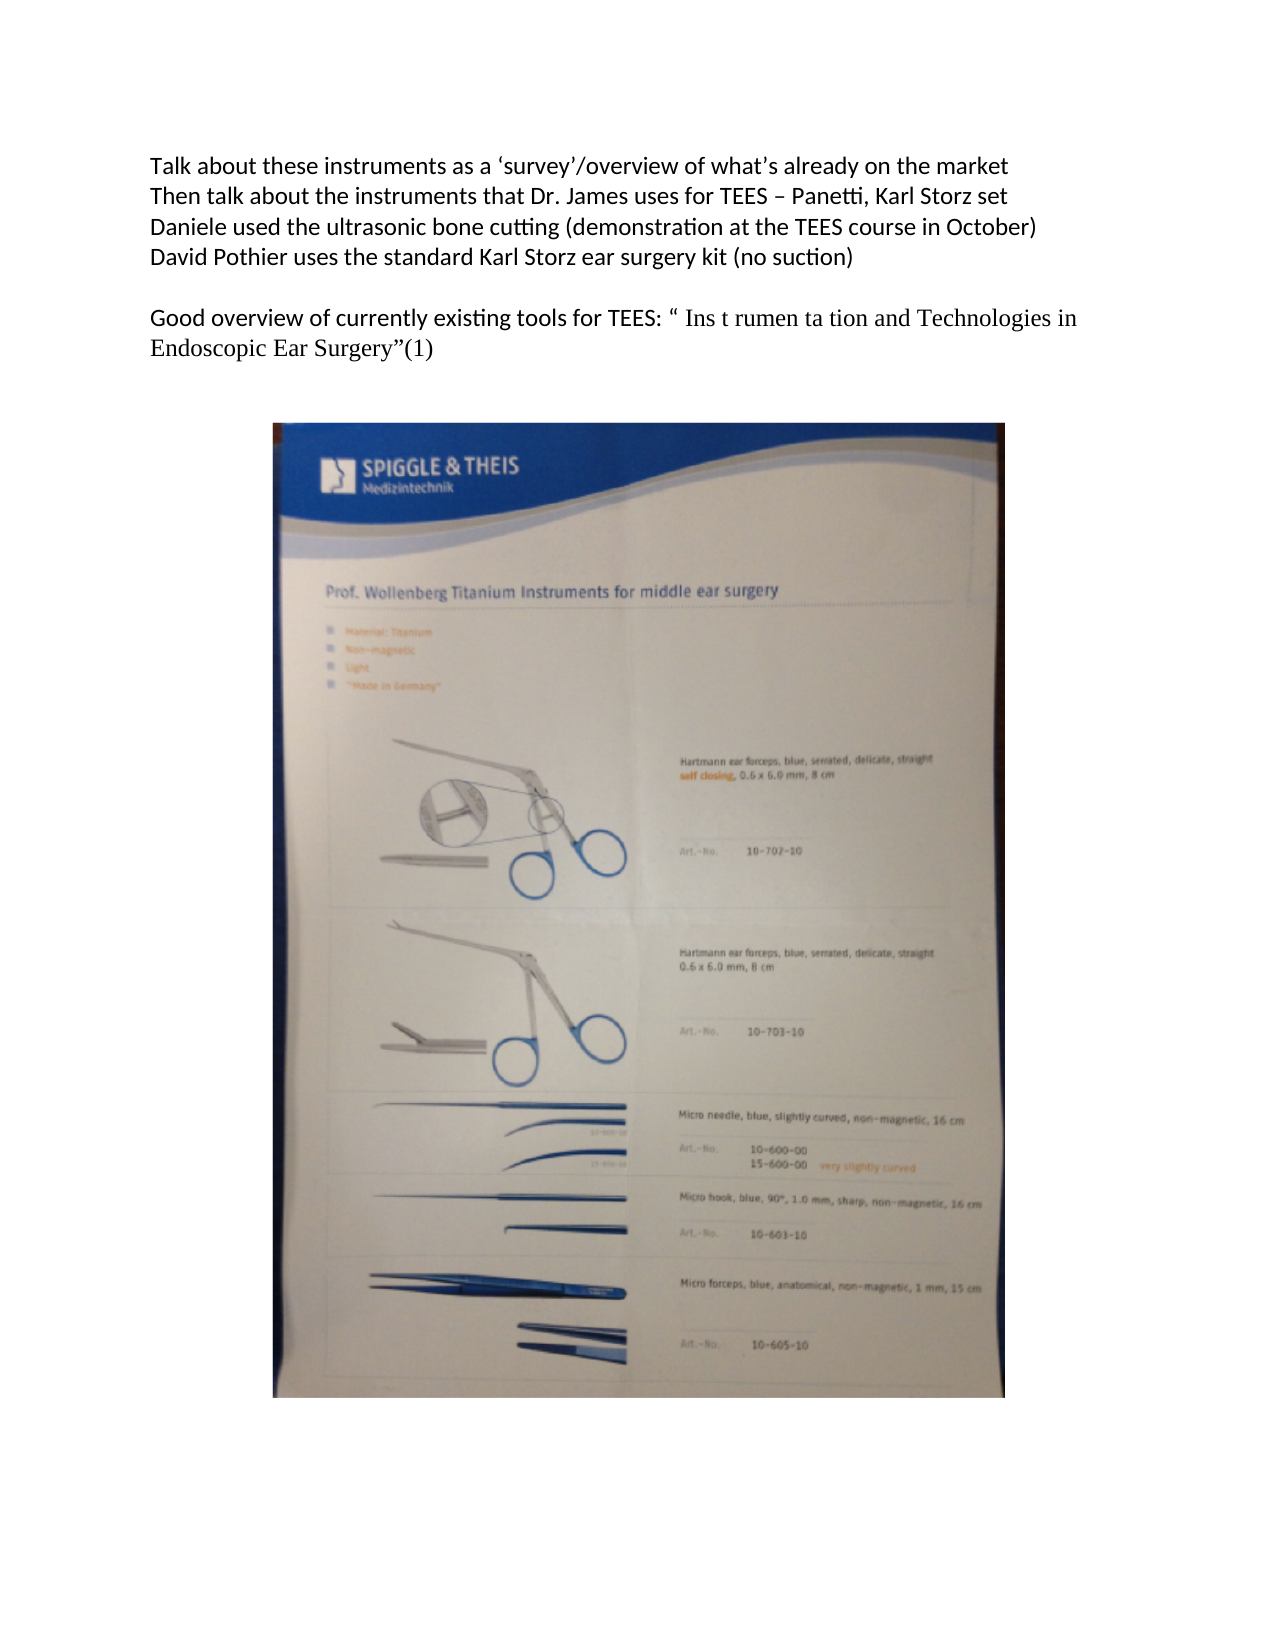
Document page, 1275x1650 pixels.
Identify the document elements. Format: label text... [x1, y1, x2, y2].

text Good overview of currently existing tools for TEES: “ Ins t rumen ta tion and Technologies in Endoscopic Ear Surgery”(1) [150, 303, 1125, 362]
text Then talk about the instruments that Dr. James uses for TEES – Panetti, Karl Storz set [150, 181, 1125, 211]
text Daniele used the ultrasonic bone cutting (demonstration at the TEES course in October) [150, 211, 1125, 242]
picture [273, 424, 1005, 1397]
text David Pothier uses the standard Karl Storz ear surgery kit (no suction) [150, 242, 1125, 272]
text Talk about these instruments as a ‘survey’/overview of what’s already on the market [150, 150, 1125, 181]
